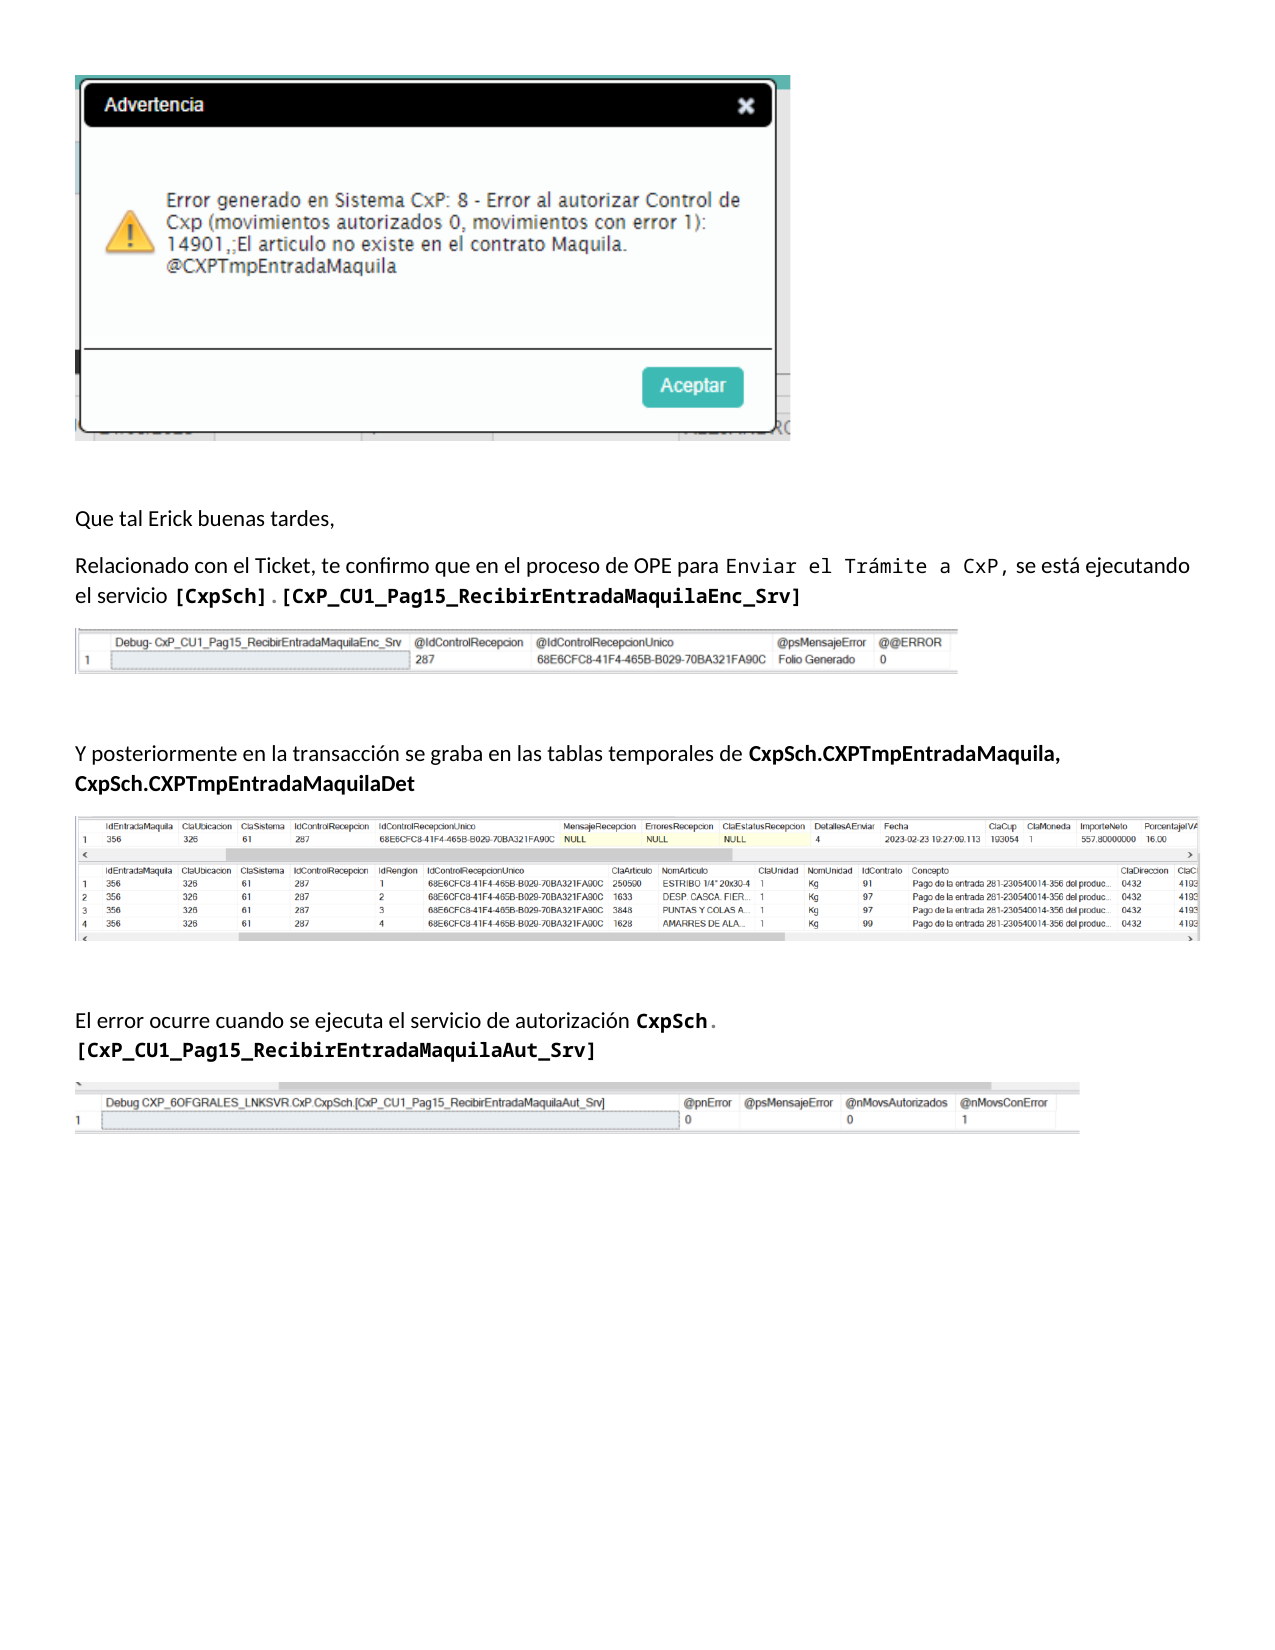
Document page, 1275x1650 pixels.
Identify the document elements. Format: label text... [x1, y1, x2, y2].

picture [75, 628, 958, 674]
text Relacionado con el Ticket, te confirmo que en el proceso de OPE para Enviar el Trámite a CxP, se está ejecutando el servicio [CxpSch].[CxP_CU1_Pag15_RecibirEntradaMaquilaEnc_Srv] [75, 551, 1200, 609]
text Y posteriormente en la transacción se graba en las tablas temporales de CxpSch.CXPTmpEntradaMaquila, CxpSch.CXPTmpEntradaMaquilaDet [75, 739, 1200, 797]
text El error ocurre cuando se ejecuta el servicio de autorización CxpSch.[CxP_CU1_Pag15_RecibirEntradaMaquilaAut_Srv] [75, 1006, 1200, 1064]
text Que tal Erick buenas tardes, [75, 504, 1200, 532]
picture [75, 816, 1200, 941]
picture [75, 75, 791, 441]
picture [75, 1082, 1080, 1134]
